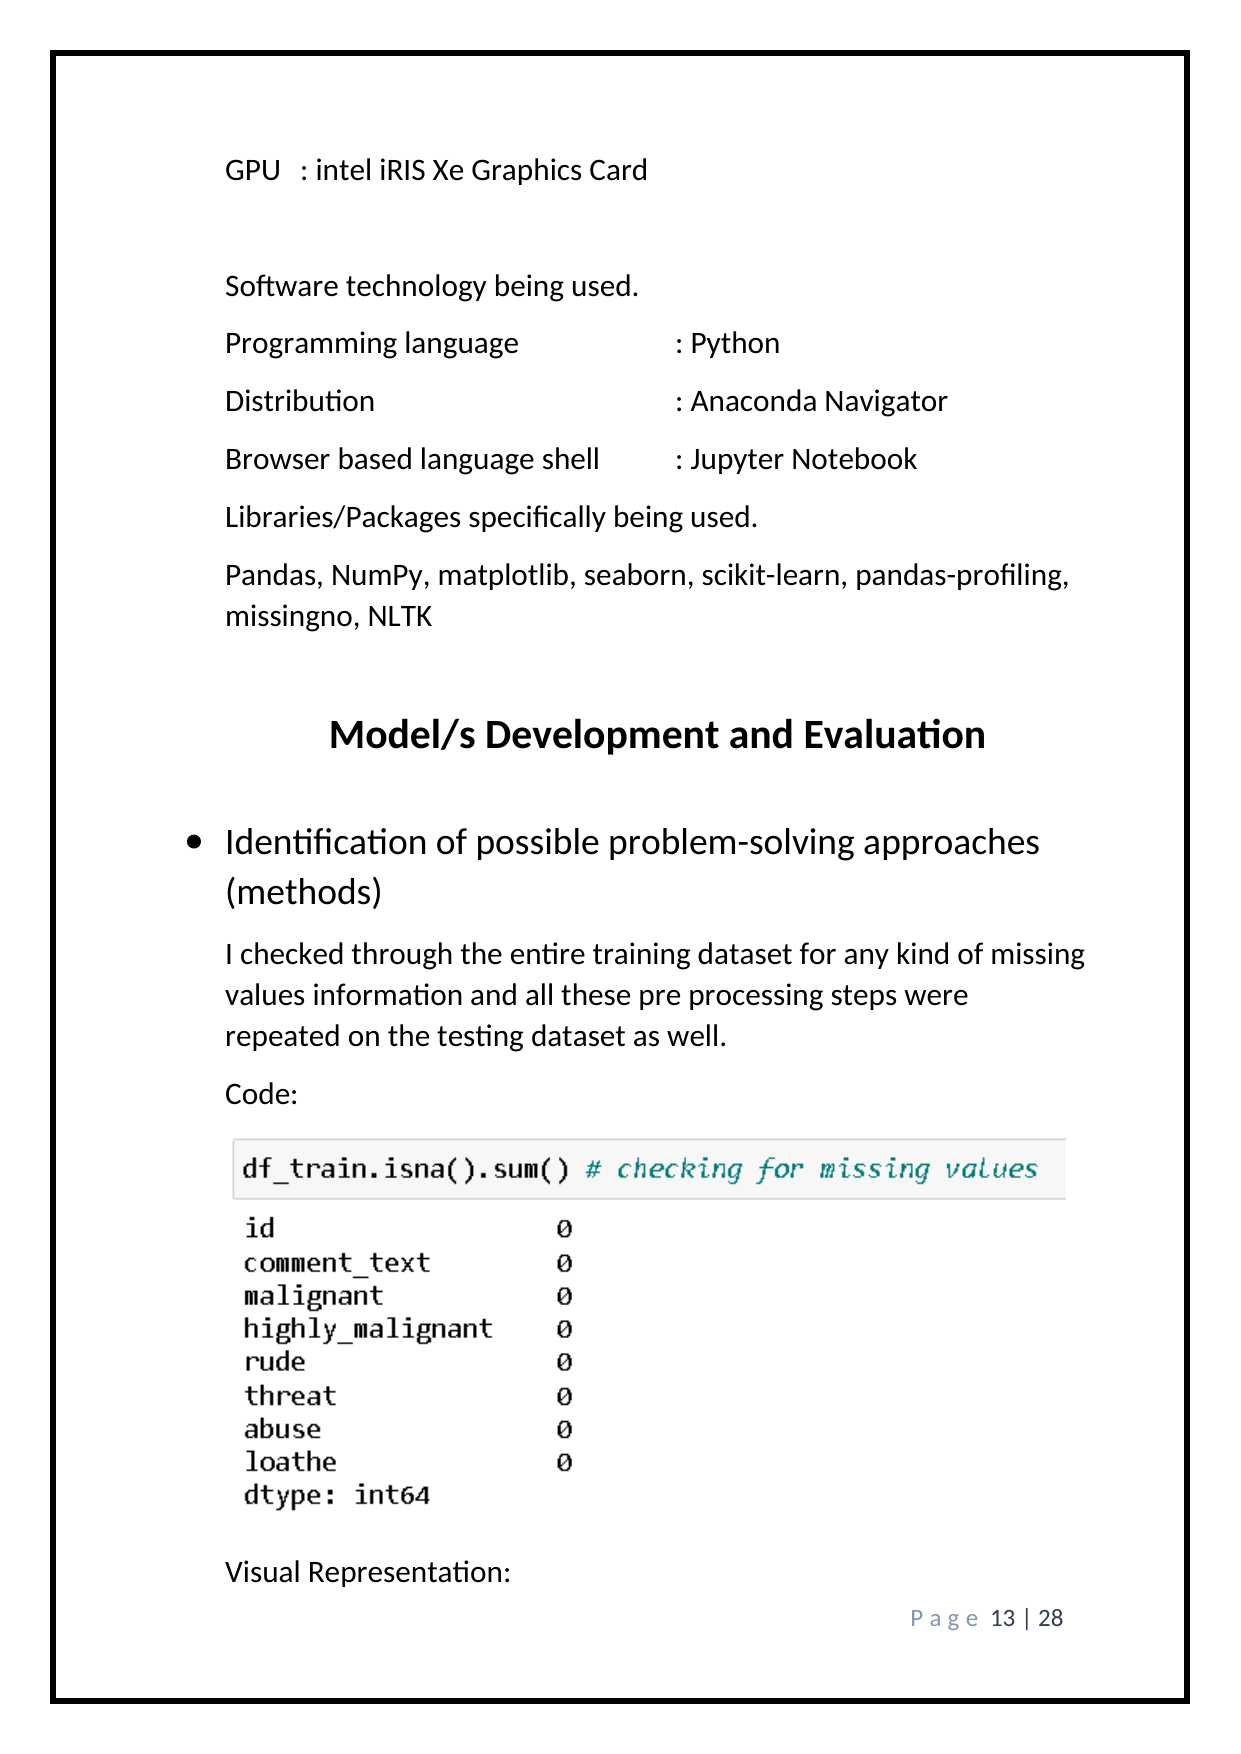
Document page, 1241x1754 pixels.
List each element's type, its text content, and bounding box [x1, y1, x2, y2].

text Code: [225, 1074, 1090, 1112]
text Programming language : Python [225, 323, 1090, 362]
text GPU : intel iRIS Xe Graphics Card [225, 150, 1090, 188]
text Pandas, NumPy, matplotlib, seaborn, scikit-learn, pandas-profiling, missingno, NLTK [225, 555, 1090, 634]
picture [225, 1131, 1066, 1534]
text Visual Representation: [225, 1552, 1090, 1591]
text I checked through the entire training dataset for any kind of missing values information and all these pre processing steps were repeated on the testing dataset as well. [225, 934, 1090, 1054]
text Software technology being used. [225, 266, 1090, 304]
text Libraries/Packages specifically being used. [225, 497, 1090, 535]
list Identification of possible problem-solving approaches (methods) [187, 818, 1090, 914]
text Distribution : Anaconda Navigator [225, 381, 1090, 419]
list Model/s Development and Evaluation [225, 708, 1090, 759]
text Browser based language shell : Jupyter Notebook [225, 439, 1090, 477]
